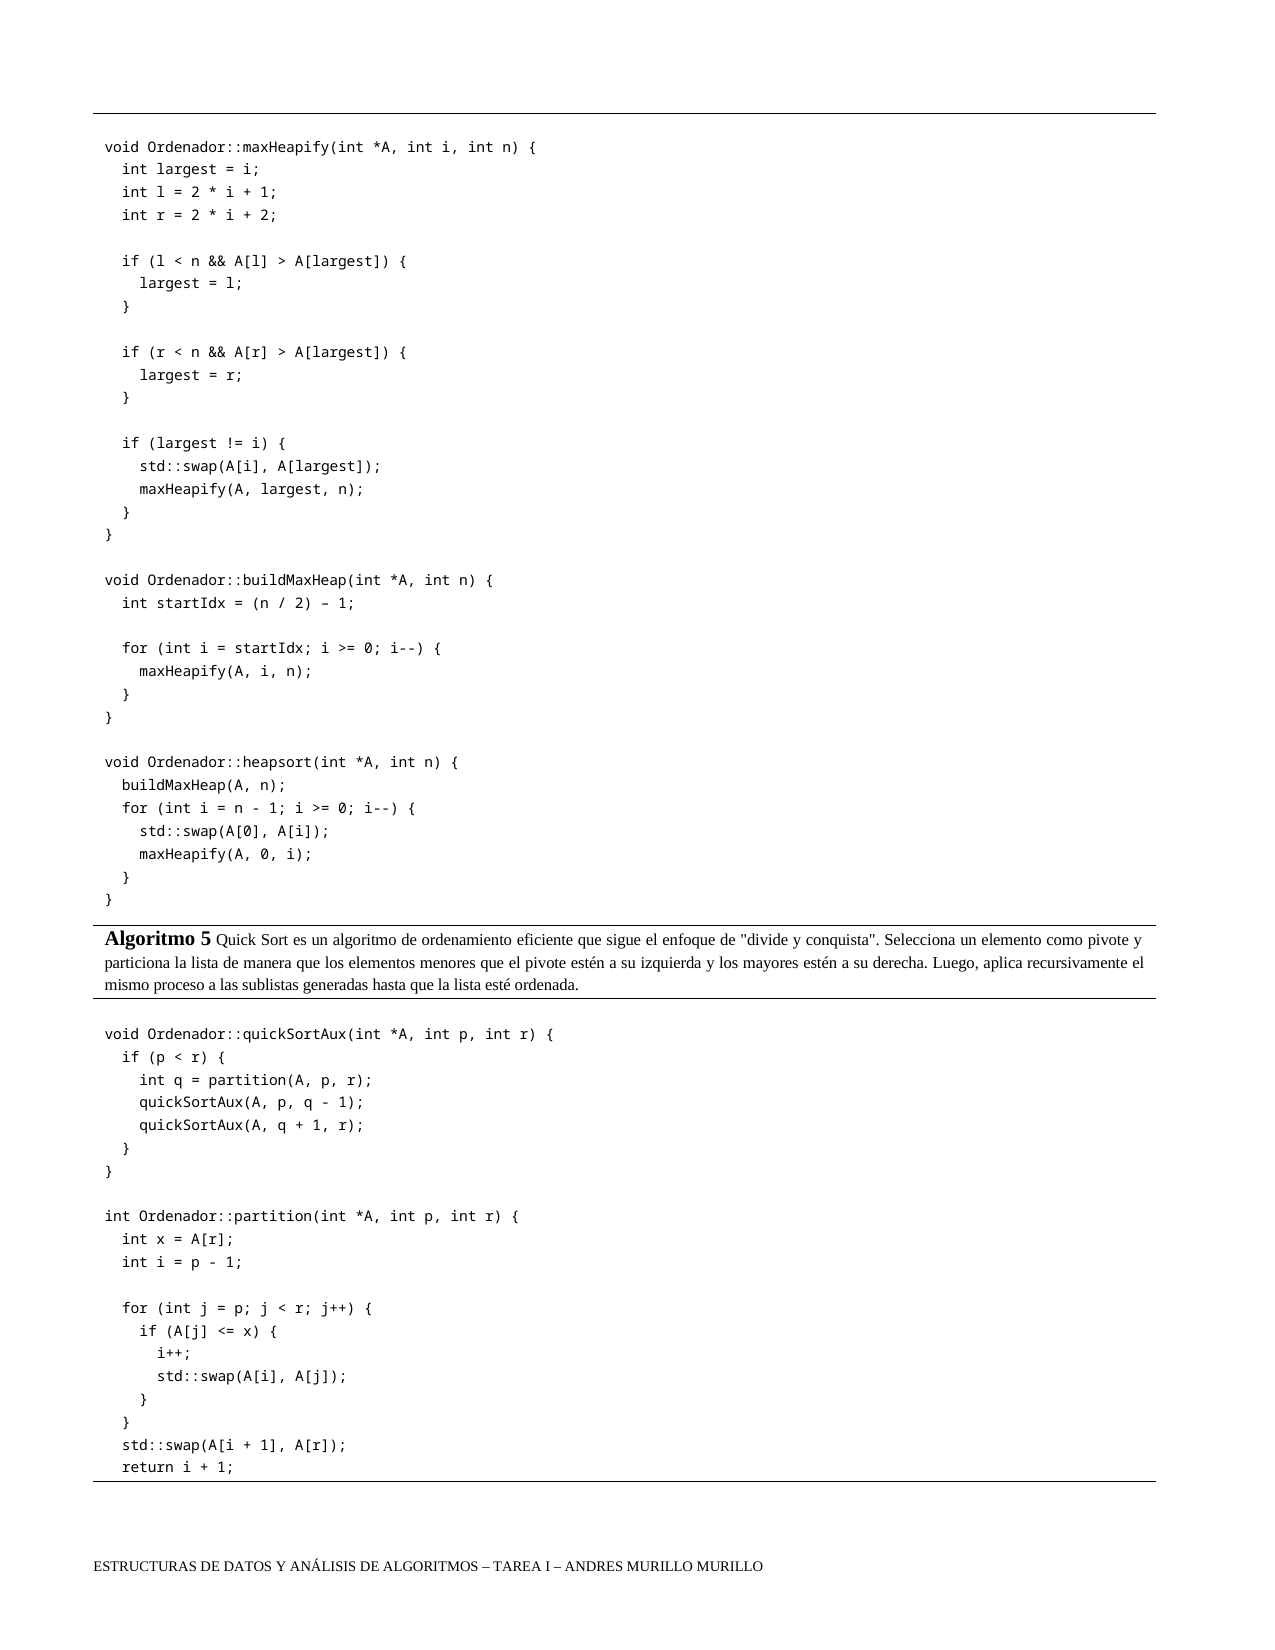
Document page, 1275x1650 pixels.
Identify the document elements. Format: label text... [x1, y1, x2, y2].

table_cell void Ordenador::maxHeapify(int *A, int i, int n) { int largest = i; int l = 2 * i + 1; int r = 2 * i + 2; if (l < n && A[l] > A[largest]) { largest = l; } if (r < n && A[r] > A[largest]) { largest = r; } if (largest != i) { std::swap(A[i], A[largest]); maxHeapify(A, largest, n); } } void Ordenador::buildMaxHeap(int *A, int n) { int startIdx = (n / 2) – 1; for (int i = startIdx; i >= 0; i--) { maxHeapify(A, i, n); } } void Ordenador::heapsort(int *A, int n) { buildMaxHeap(A, n); for (int i = n - 1; i >= 0; i--) { std::swap(A[0], A[i]); maxHeapify(A, 0, i); } } [93, 114, 1156, 925]
table_cell Algoritmo 5 Quick Sort es un algoritmo de ordenamiento eficiente que sigue el enfoque de "divide y conquista". Selecciona un elemento como pivote y particiona la lista de manera que los elementos menores que el pivote estén a su izquierda y los mayores estén a su derecha. Luego, aplica recursivamente el mismo proceso a las sublistas generadas hasta que la lista esté ordenada. [93, 926, 1156, 998]
